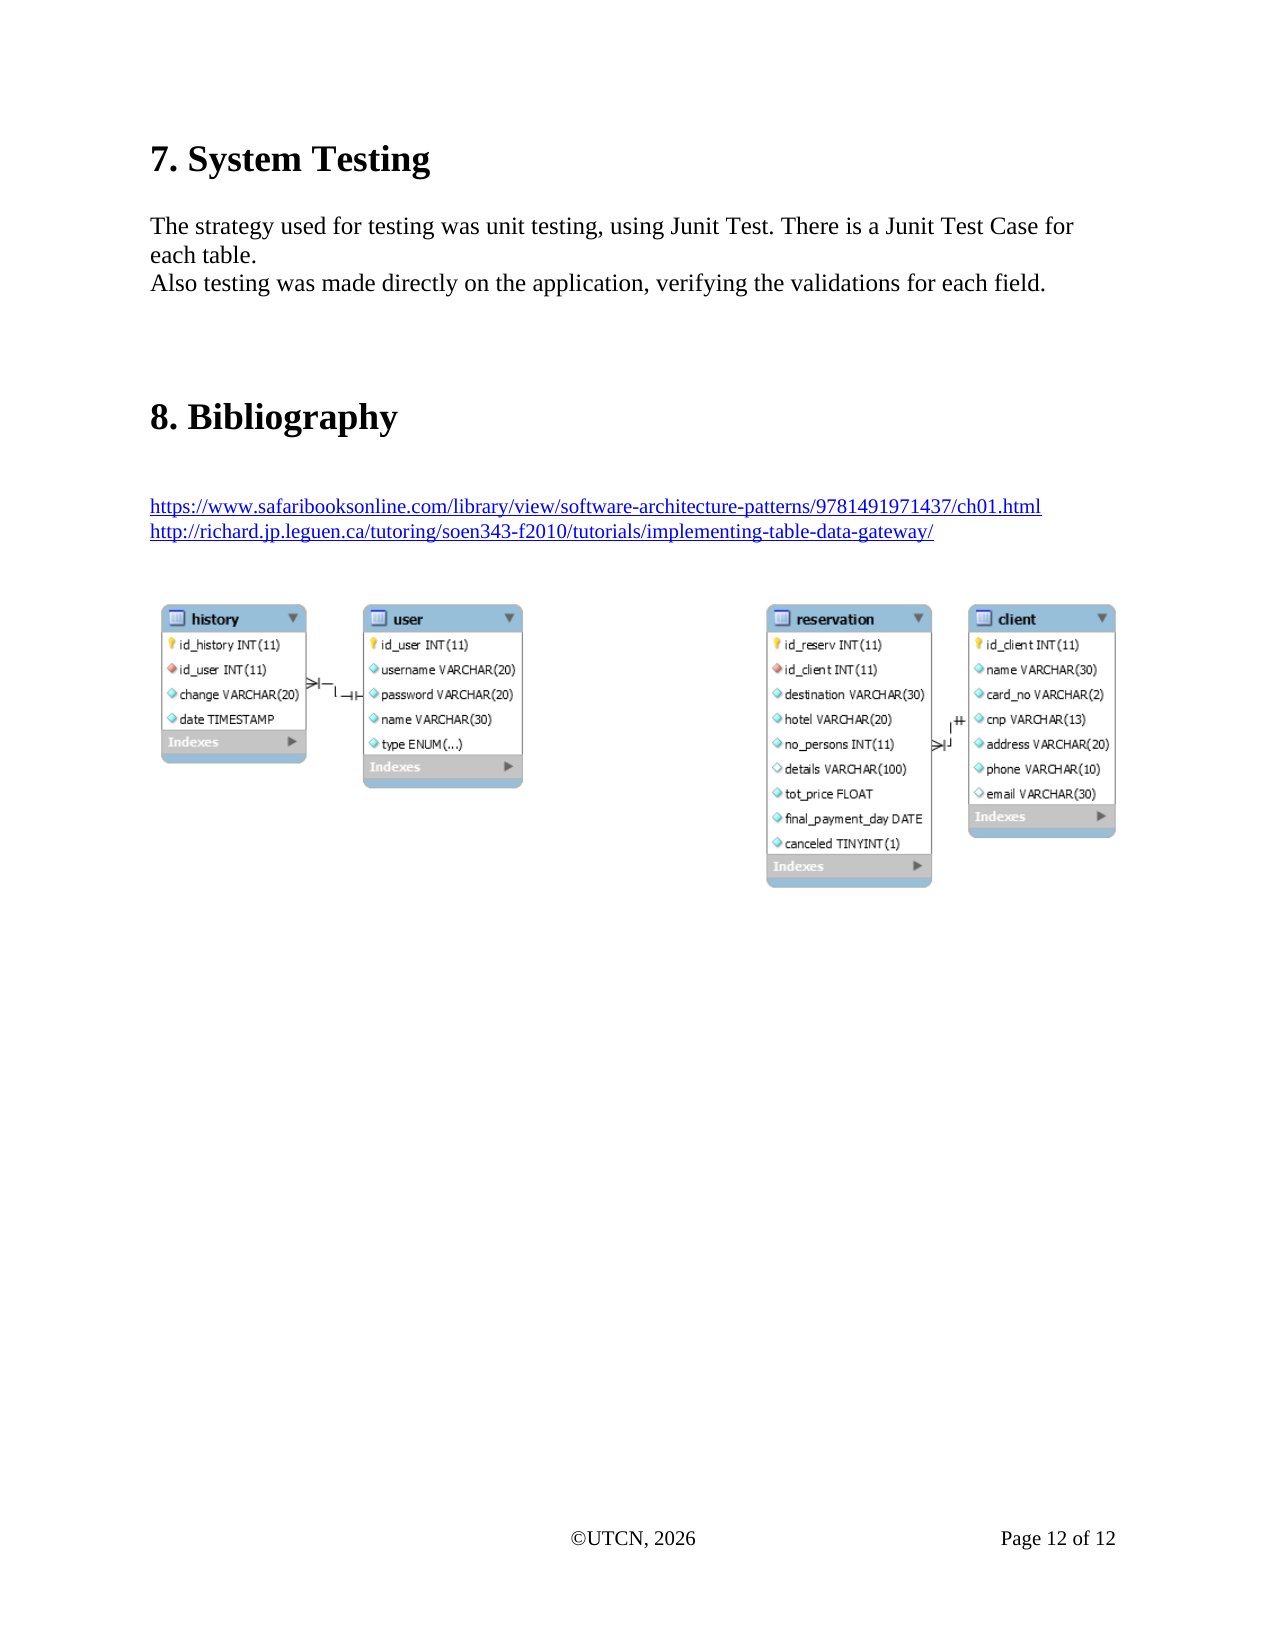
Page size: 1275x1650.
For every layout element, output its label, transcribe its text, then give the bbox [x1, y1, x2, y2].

text The strategy used for testing was unit testing, using Junit Test. There is a Junit Test Case for each table. [150, 211, 1125, 268]
subtitle 8. Bibliography [150, 394, 1125, 437]
text http://richard.jp.leguen.ca/tutoring/soen343-f2010/tutorials/implementing-table-data-gateway/ [150, 518, 1125, 543]
picture [150, 593, 1125, 898]
subtitle 7. System Testing [150, 137, 1125, 180]
text Also testing was made directly on the application, verifying the validations for each field. [150, 268, 1125, 297]
text https://www.safaribooksonline.com/library/view/software-architecture-patterns/9781491971437/ch01.html [150, 493, 1125, 518]
